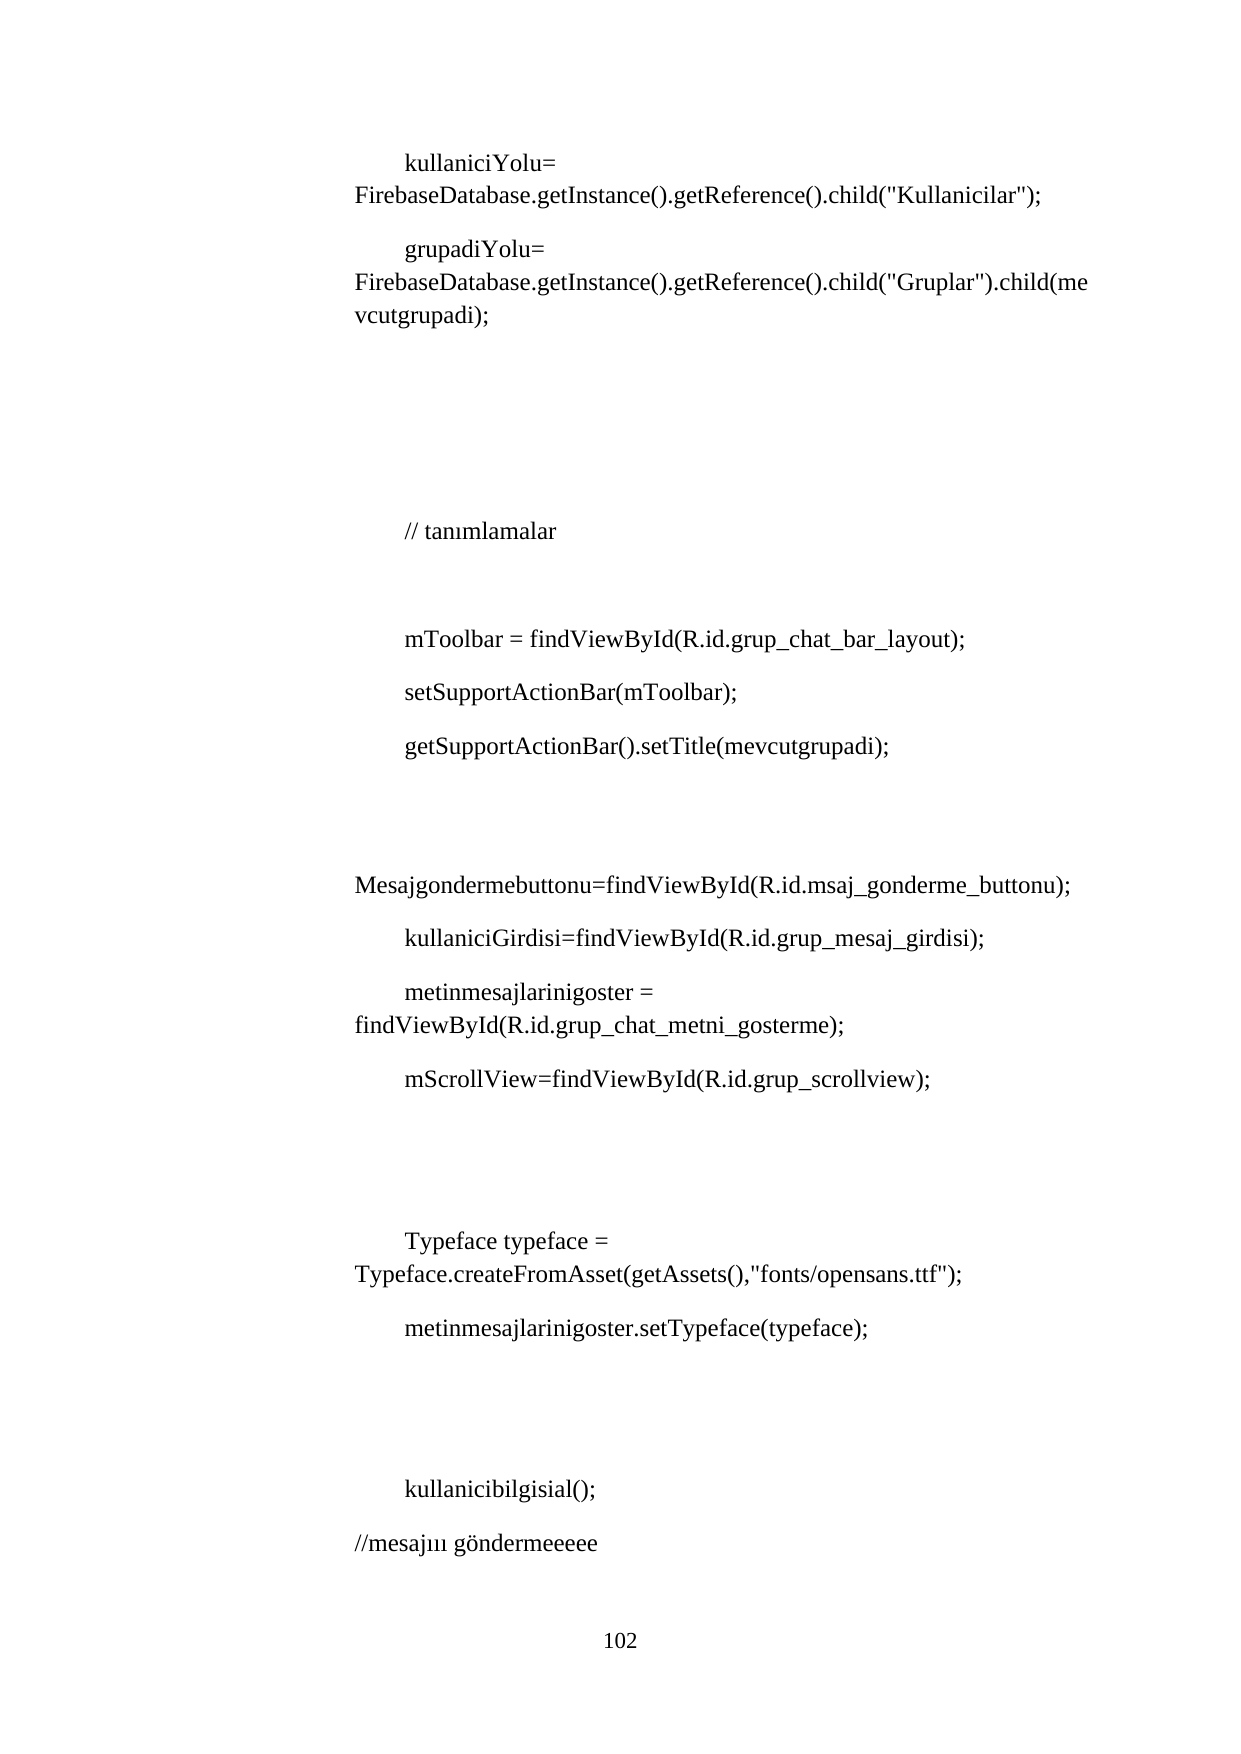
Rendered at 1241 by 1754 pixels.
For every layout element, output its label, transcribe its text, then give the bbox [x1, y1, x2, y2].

text metinmesajlarinigoster = findViewById(R.id.grup_chat_metni_gosterme); [354, 977, 1093, 1039]
text setSupportActionBar(mToolbar); [354, 677, 1093, 706]
text metinmesajlarinigoster.setTypeface(typeface); [354, 1313, 1093, 1341]
text Mesajgondermebuttonu=findViewById(R.id.msaj_gonderme_buttonu); [354, 839, 1093, 898]
text Typeface typeface = Typeface.createFromAsset(getAssets(),"fonts/opensans.ttf"); [354, 1226, 1093, 1288]
text kullaniciYolu= FirebaseDatabase.getInstance().getReference().child("Kullanicilar"); [354, 148, 1093, 209]
text // tanımlamalar [354, 516, 1093, 545]
text getSupportActionBar().setTitle(mevcutgrupadi); [354, 731, 1093, 760]
text //mesajııı göndermeeeee [354, 1528, 1093, 1557]
text kullaniciGirdisi=findViewById(R.id.grup_mesaj_girdisi); [354, 923, 1093, 952]
text grupadiYolu= FirebaseDatabase.getInstance().getReference().child("Gruplar").child(mevcutgrupadi); [354, 234, 1093, 329]
text kullanicibilgisial(); [354, 1474, 1093, 1503]
text mScrollView=findViewById(R.id.grup_scrollview); [354, 1064, 1093, 1093]
text mToolbar = findViewById(R.id.grup_chat_bar_layout); [354, 624, 1093, 652]
